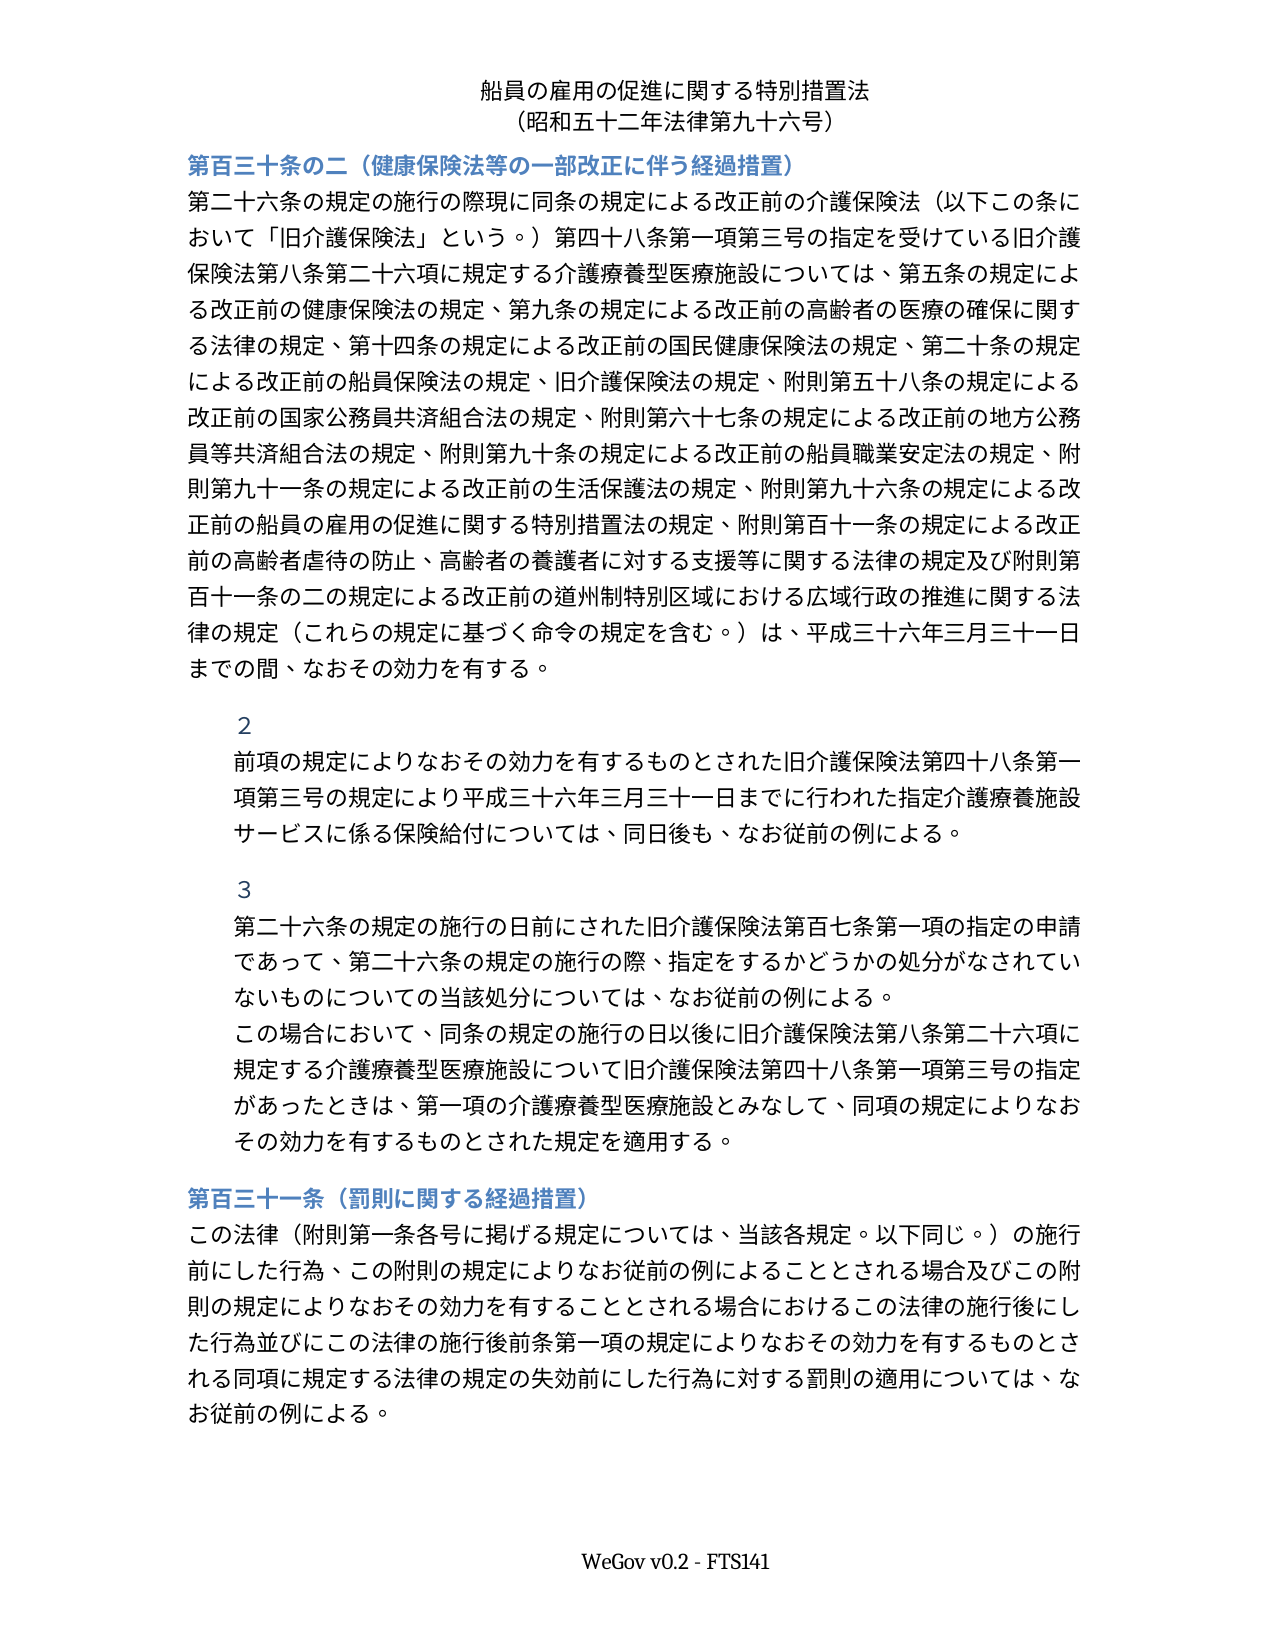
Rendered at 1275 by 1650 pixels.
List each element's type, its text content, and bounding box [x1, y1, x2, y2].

subtitle 第百三十条の二（健康保険法等の一部改正に伴う経過措置） [187, 150, 1087, 181]
text この法律（附則第一条各号に掲げる規定については、当該各規定。以下同じ。）の施行前にした行為、この附則の規定によりなお従前の例によることとされる場合及びこの附則の規定によりなおその効力を有することとされる場合におけるこの法律の施行後にした行為並びにこの法律の施行後前条第一項の規定によりなおその効力を有するものとされる同項に規定する法律の規定の失効前にした行為に対する罰則の適用については、なお従前の例による。 [187, 1219, 1087, 1430]
subtitle ３ [233, 874, 1087, 906]
subtitle ２ [233, 710, 1087, 741]
text 第二十六条の規定の施行の際現に同条の規定による改正前の介護保険法（以下この条において「旧介護保険法」という。）第四十八条第一項第三号の指定を受けている旧介護保険法第八条第二十六項に規定する介護療養型医療施設については、第五条の規定による改正前の健康保険法の規定、第九条の規定による改正前の高齢者の医療の確保に関する法律の規定、第十四条の規定による改正前の国民健康保険法の規定、第二十条の規定による改正前の船員保険法の規定、旧介護保険法の規定、附則第五十八条の規定による改正前の国家公務員共済組合法の規定、附則第六十七条の規定による改正前の地方公務員等共済組合法の規定、附則第九十条の規定による改正前の船員職業安定法の規定、附則第九十一条の規定による改正前の生活保護法の規定、附則第九十六条の規定による改正前の船員の雇用の促進に関する特別措置法の規定、附則第百十一条の規定による改正前の高齢者虐待の防止、高齢者の養護者に対する支援等に関する法律の規定及び附則第百十一条の二の規定による改正前の道州制特別区域における広域行政の推進に関する法律の規定（これらの規定に基づく命令の規定を含む。）は、平成三十六年三月三十一日までの間、なおその効力を有する。 [187, 186, 1087, 684]
subtitle 第百三十一条（罰則に関する経過措置） [187, 1183, 1087, 1214]
text 第二十六条の規定の施行の日前にされた旧介護保険法第百七条第一項の指定の申請であって、第二十六条の規定の施行の際、指定をするかどうかの処分がなされていないものについての当該処分については、なお従前の例による。 この場合において、同条の規定の施行の日以後に旧介護保険法第八条第二十六項に規定する介護療養型医療施設について旧介護保険法第四十八条第一項第三号の指定があったときは、第一項の介護療養型医療施設とみなして、同項の規定によりなおその効力を有するものとされた規定を適用する。 [233, 910, 1087, 1157]
text 前項の規定によりなおその効力を有するものとされた旧介護保険法第四十八条第一項第三号の規定により平成三十六年三月三十一日までに行われた指定介護療養施設サービスに係る保険給付については、同日後も、なお従前の例による。 [233, 746, 1087, 849]
